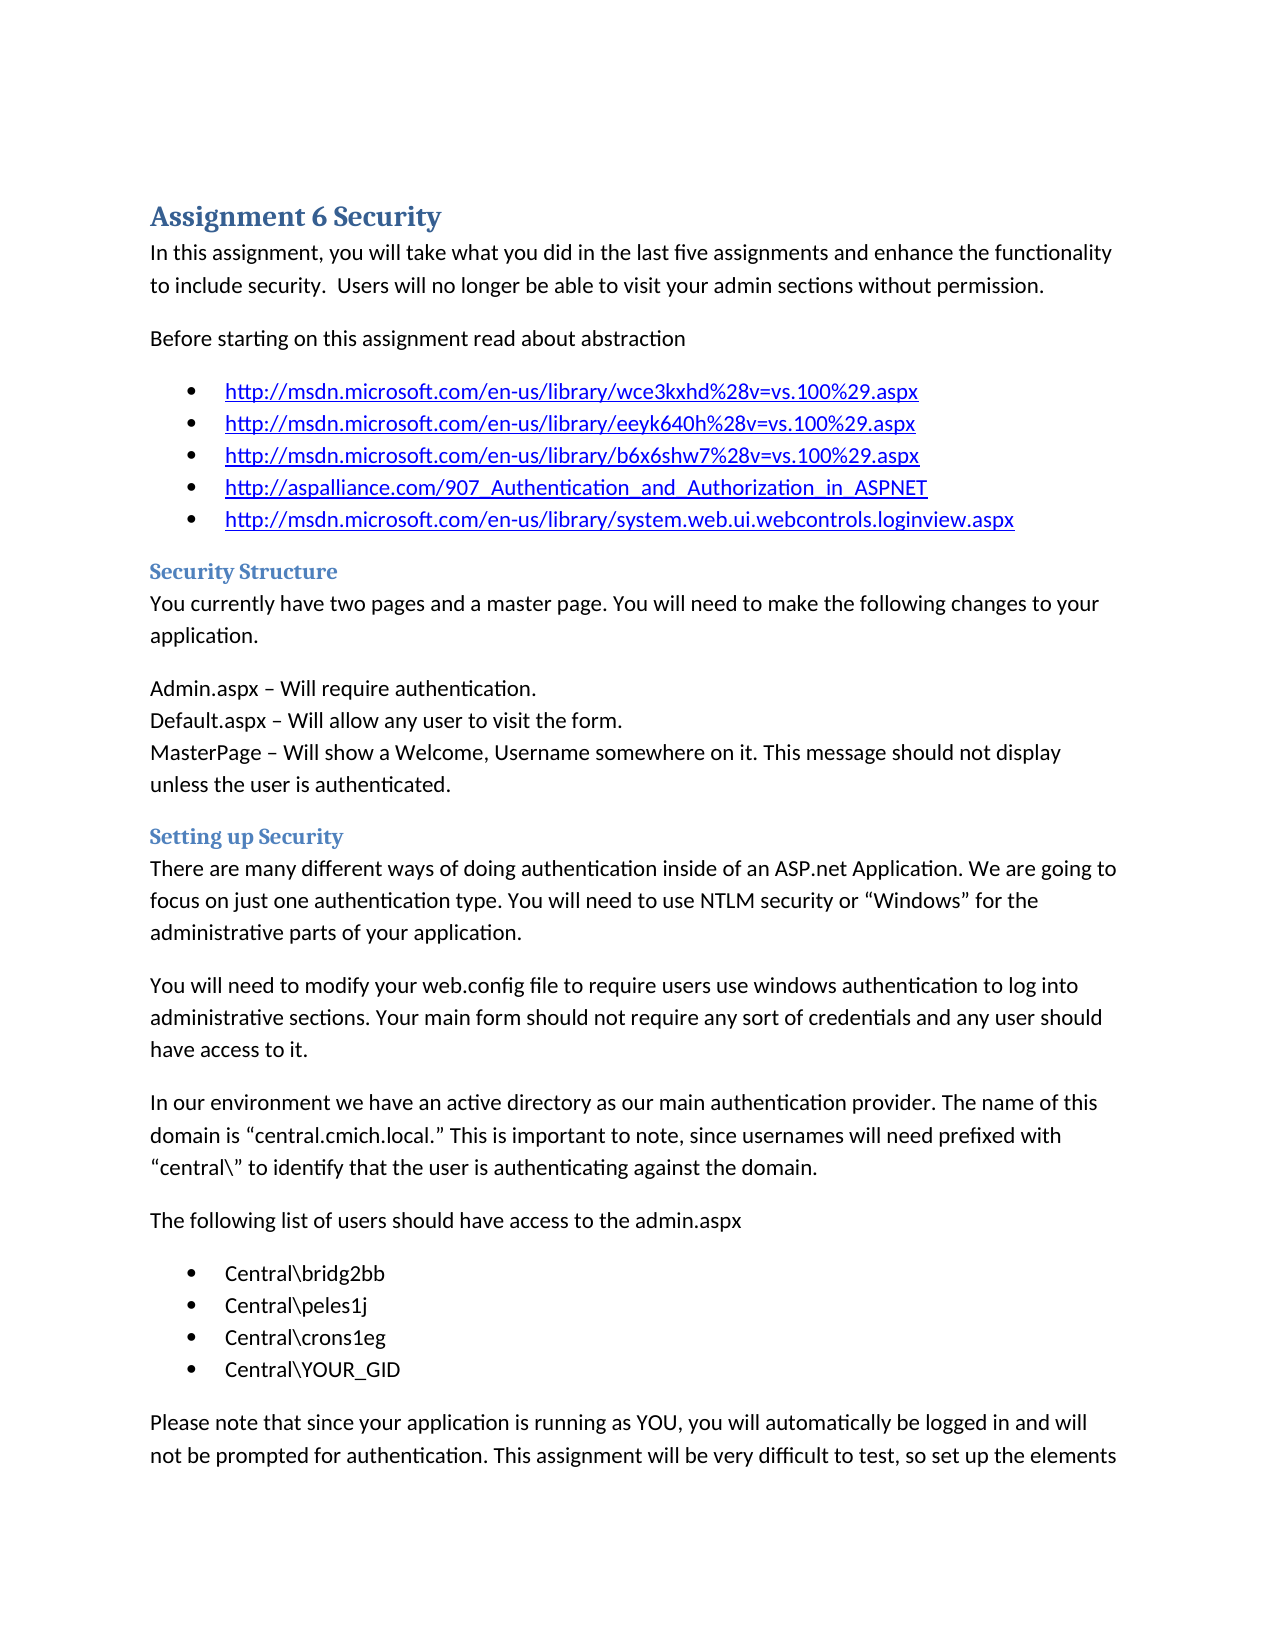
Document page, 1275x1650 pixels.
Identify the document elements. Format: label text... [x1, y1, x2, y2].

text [150, 1408, 1125, 1469]
subtitle Assignment 6 Security [150, 200, 1125, 233]
list Central\YOUR_GID [187, 1356, 1125, 1383]
list http://msdn.microsoft.com/en-us/library/b6x6shw7%28v=vs.100%29.aspx [187, 441, 1125, 469]
list http://msdn.microsoft.com/en-us/library/system.web.ui.webcontrols.loginview.aspx [187, 506, 1125, 533]
text In our environment we have an active directory as our main authentication provider. The name of this domain is “central.cmich.local.” This is important to note, since usernames will need prefixed with “central\” to identify that the user is authenticating against the domain. [150, 1088, 1125, 1181]
list http://aspalliance.com/907_Authentication_and_Authorization_in_ASPNET [187, 473, 1125, 501]
text Before starting on this assignment read about abstraction [150, 324, 1125, 352]
subtitle Setting up Security [150, 823, 1125, 850]
list Central\crons1eg [187, 1323, 1125, 1351]
text The following list of users should have access to the admin.aspx [150, 1206, 1125, 1234]
text Admin.aspx – Will require authentication. Default.aspx – Will allow any user to visit the form. MasterPage – Will show a Welcome, Username somewhere on it. This message should not display unless the user is authenticated. [150, 674, 1125, 798]
subtitle Security Structure [150, 558, 1125, 585]
text You currently have two pages and a master page. You will need to make the following changes to your application. [150, 589, 1125, 649]
list Central\bridg2bb [187, 1259, 1125, 1287]
list Central\peles1j [187, 1291, 1125, 1319]
list http://msdn.microsoft.com/en-us/library/eeyk640h%28v=vs.100%29.aspx [187, 409, 1125, 437]
text There are many different ways of doing authentication inside of an ASP.net Application. We are going to focus on just one authentication type. You will need to use NTLM security or “Windows” for the administrative parts of your application. [150, 854, 1125, 946]
list http://msdn.microsoft.com/en-us/library/wce3kxhd%28v=vs.100%29.aspx [187, 377, 1125, 405]
text In this assignment, you will take what you did in the last five assignments and enhance the functionality to include security. Users will no longer be able to visit your admin sections without permission. [150, 238, 1125, 299]
text You will need to modify your web.config file to require users use windows authentication to log into administrative sections. Your main form should not require any sort of credentials and any user should have access to it. [150, 971, 1125, 1063]
